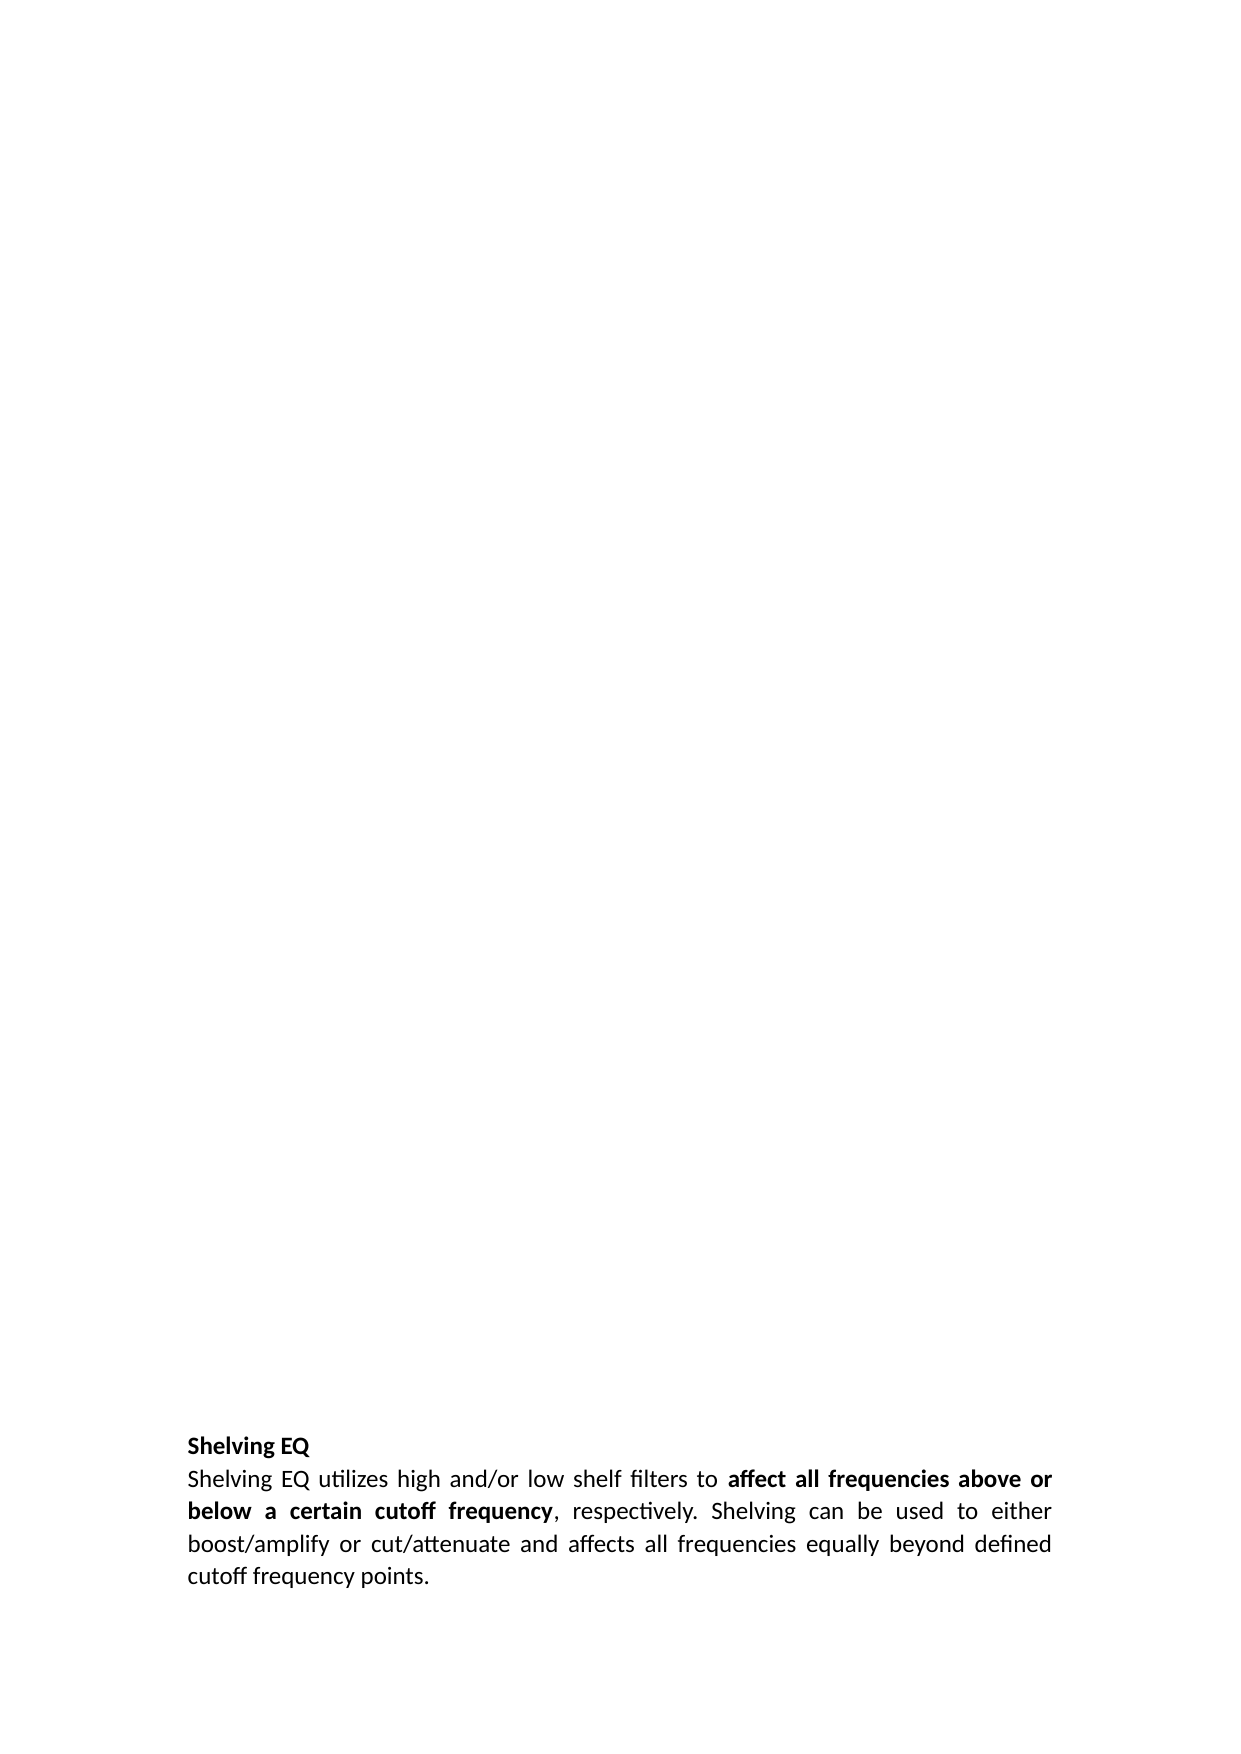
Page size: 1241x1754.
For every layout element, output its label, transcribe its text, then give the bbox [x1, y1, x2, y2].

text Shelving EQ [187, 1429, 1053, 1462]
text Shelving EQ utilizes high and/or low shelf filters to affect all frequencies above or below a certain cutoff frequency, respectively. Shelving can be used to either boost/amplify or cut/attenuate and affects all frequencies equally beyond defined cutoff frequency points. [187, 1462, 1053, 1592]
